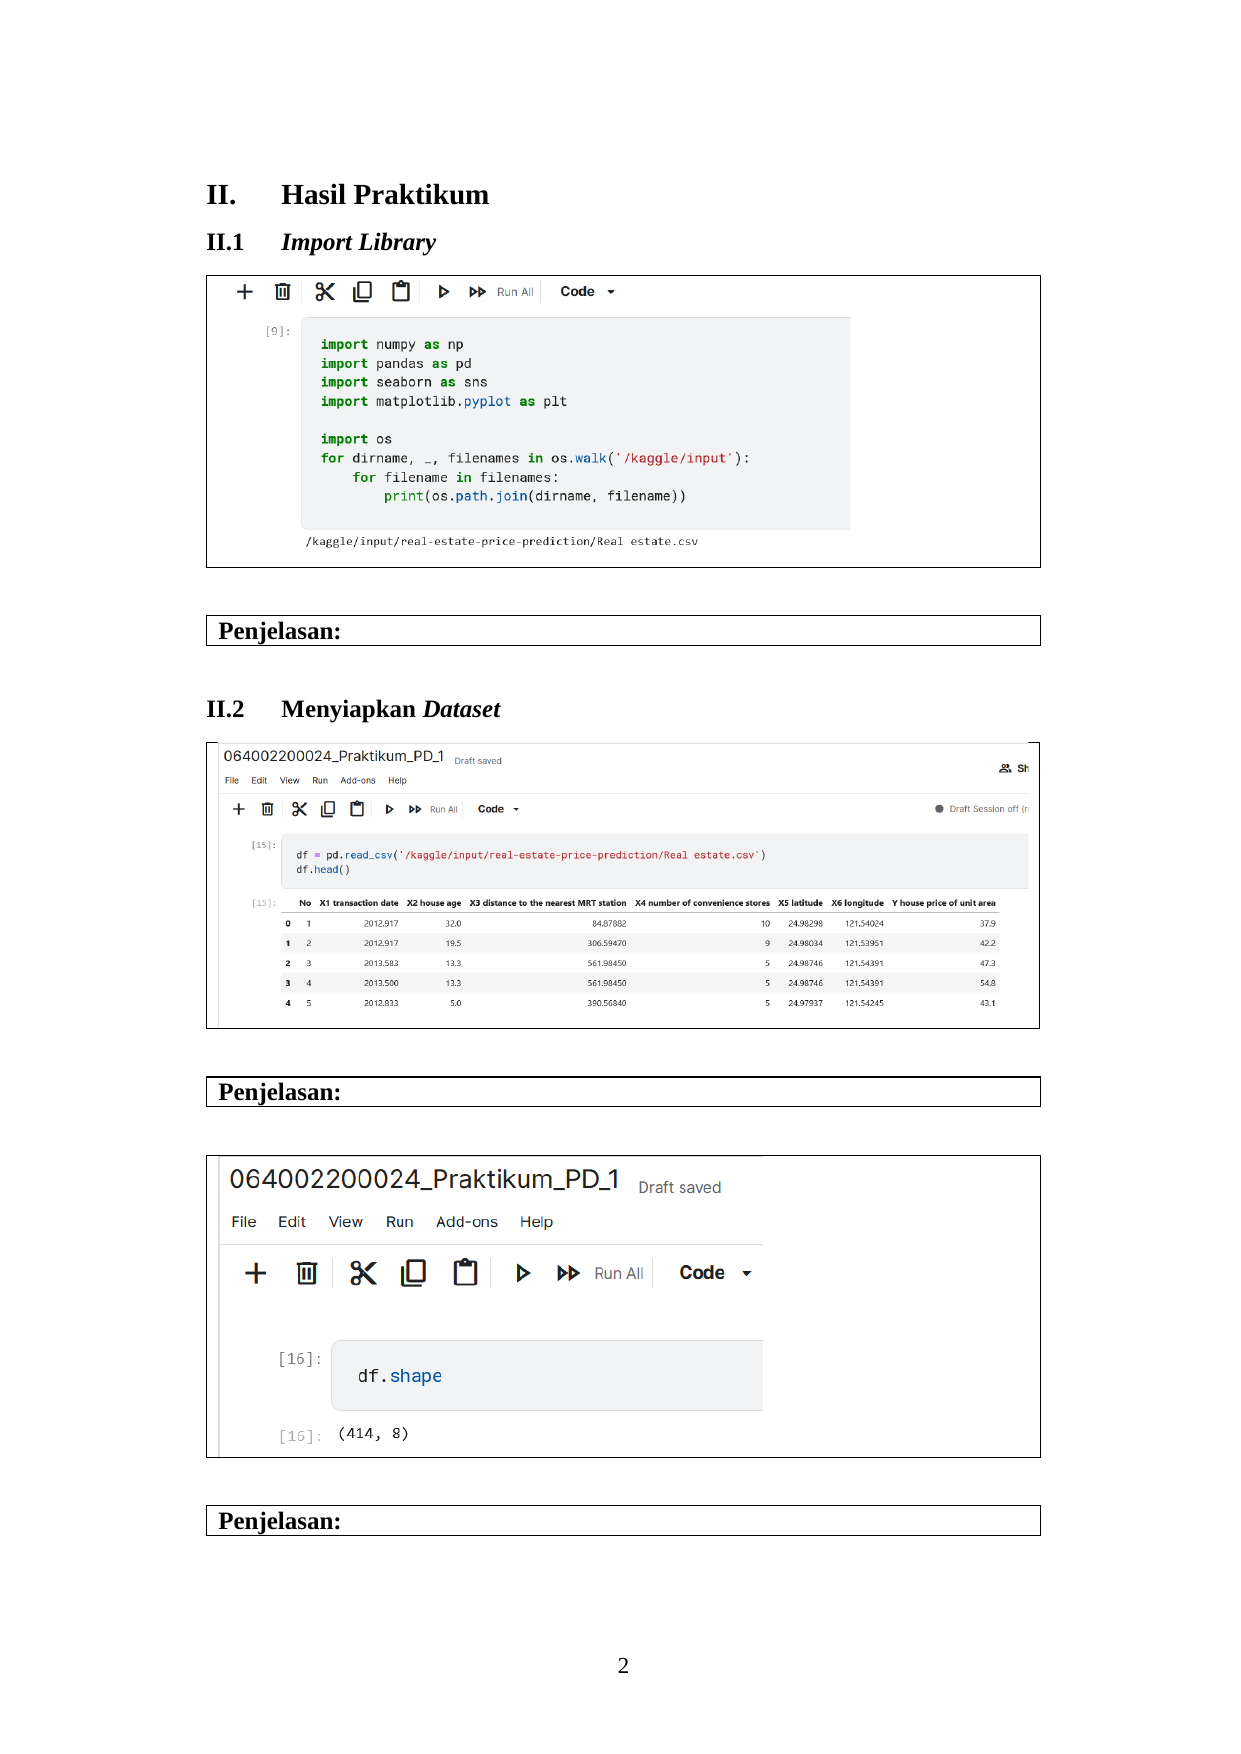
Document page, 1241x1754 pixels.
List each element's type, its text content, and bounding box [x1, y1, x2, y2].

table_header [1029, 743, 1039, 1028]
picture [218, 276, 851, 567]
table_header [207, 1156, 218, 1457]
table_header Penjelasan: [207, 1506, 1040, 1535]
table_header [851, 276, 1040, 567]
table_header [207, 276, 218, 567]
table_header [207, 743, 218, 1028]
picture [218, 742, 1029, 1028]
picture [218, 1156, 763, 1457]
text II. Hasil Praktikum [206, 177, 1077, 211]
table_header Penjelasan: [207, 616, 1040, 645]
table_header [763, 1156, 1040, 1457]
table_header Penjelasan: [207, 1078, 1040, 1106]
text II.1 Import Library [206, 227, 1077, 256]
text II.2 Menyiapkan Dataset [206, 694, 1077, 723]
